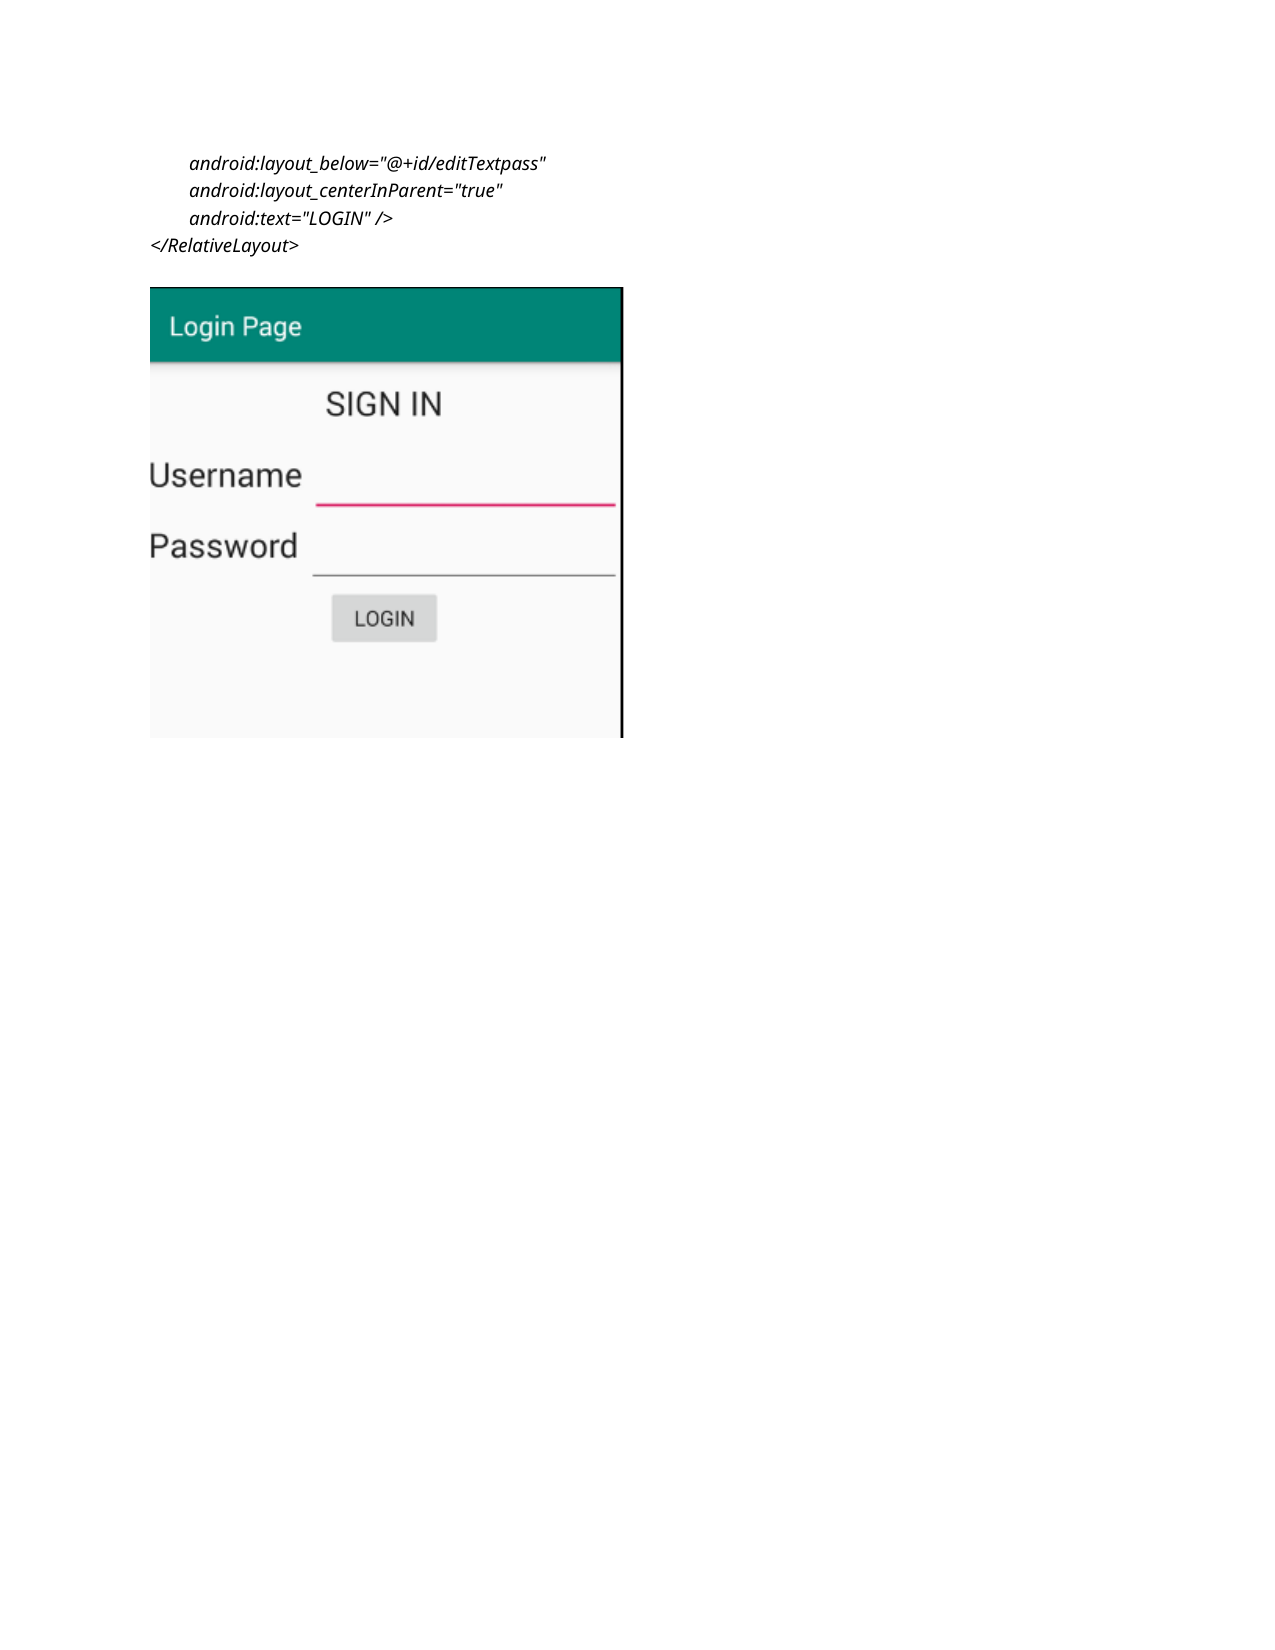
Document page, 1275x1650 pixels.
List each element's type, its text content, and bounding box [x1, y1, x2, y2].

text android:layout_below="@+id/editTextpass" [150, 150, 1125, 176]
text android:text="LOGIN" /> [150, 205, 1125, 231]
text </RelativeLayout> [150, 232, 1125, 258]
picture [150, 287, 624, 738]
text android:layout_centerInParent="true" [150, 177, 1125, 203]
